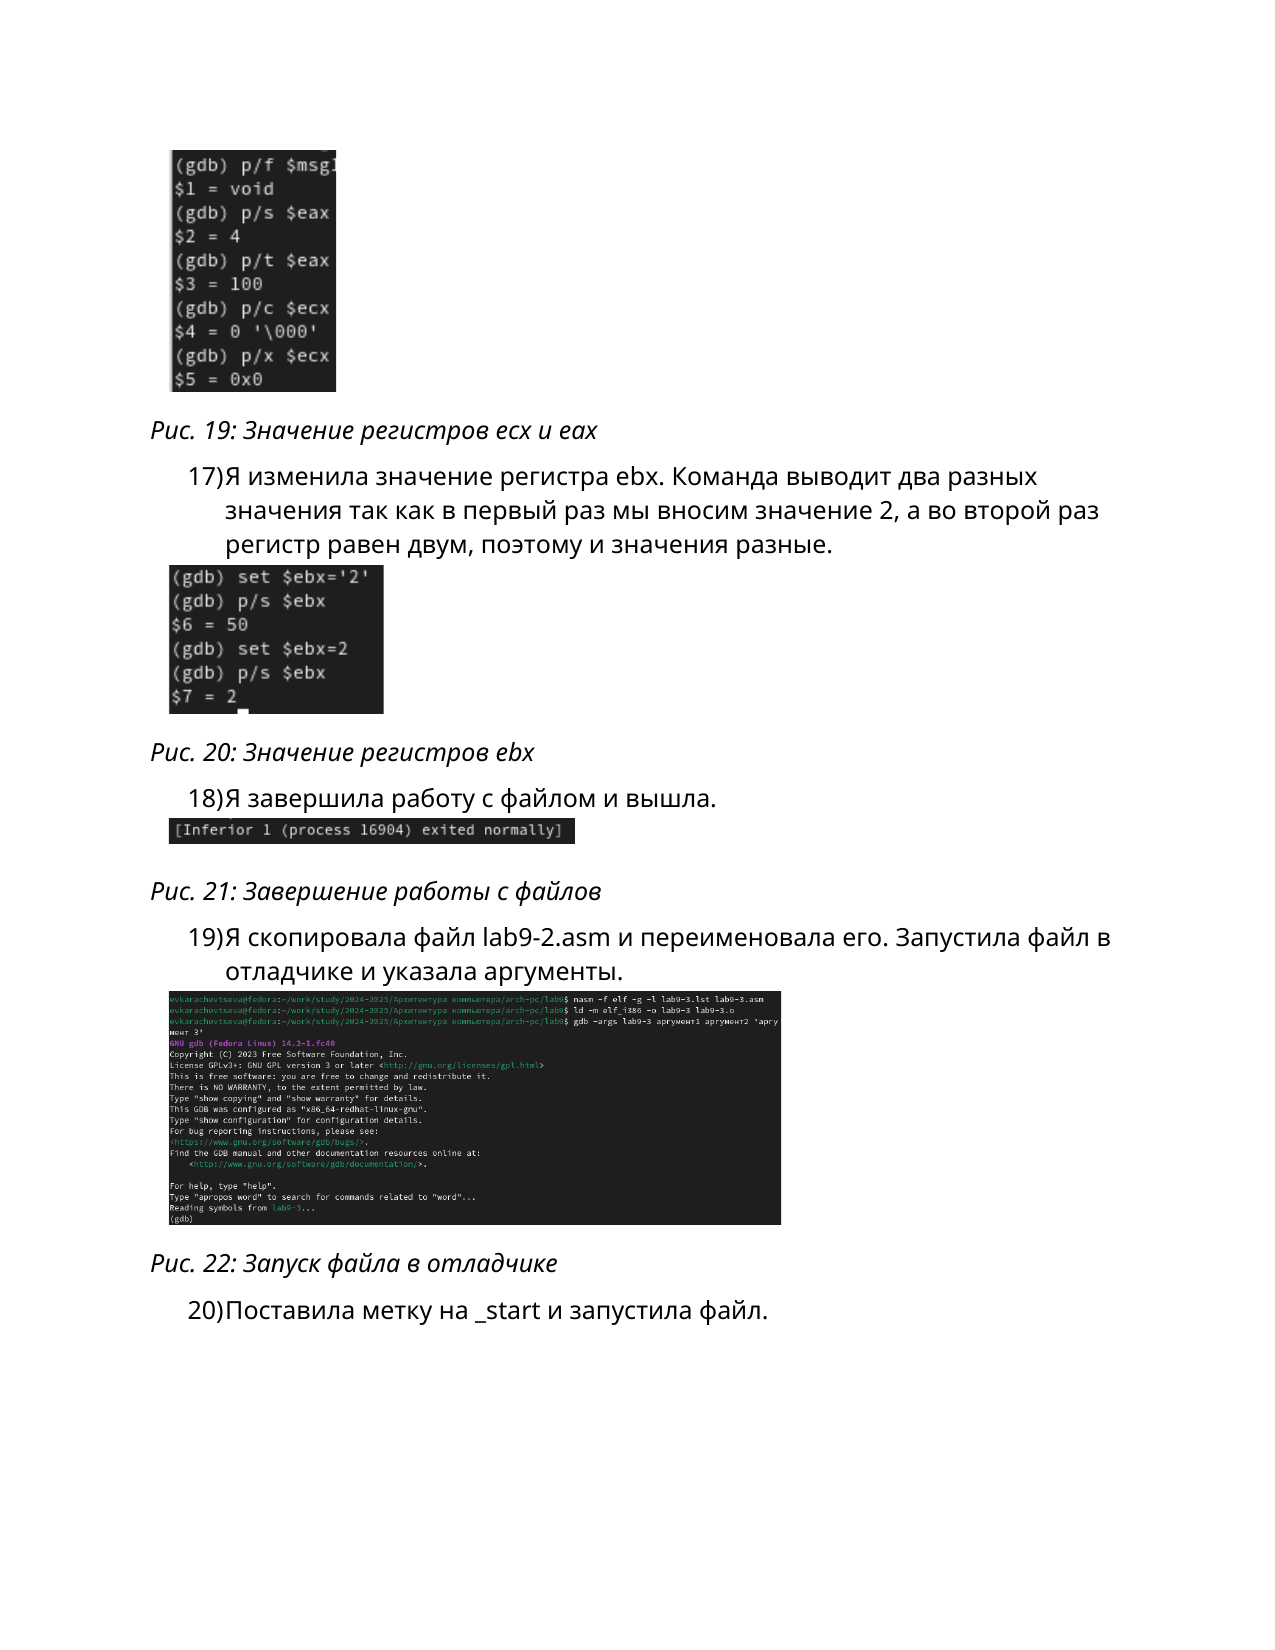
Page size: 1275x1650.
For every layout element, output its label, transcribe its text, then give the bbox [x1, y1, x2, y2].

picture [168, 818, 575, 844]
list Поставила метку на _start и запустила файл. [187, 1292, 1125, 1326]
list Я изменила значение регистра ebx. Команда выводит два разных значения так как в первый раз мы вносим значение 2, а во второй раз регистр равен двум, поэтому и значения разные. [187, 459, 1125, 561]
picture [168, 565, 384, 714]
list Я завершила работу с файлом и вышла. [187, 781, 1125, 815]
text Рис. 19: Значение регистров ecx и eax [150, 412, 1125, 446]
picture [168, 991, 782, 1225]
text Рис. 20: Значение регистров ebx [150, 734, 1125, 768]
list Я скопировала файл lab9-2.asm и переименовала его. Запустила файл в отладчике и указала аргументы. [187, 920, 1125, 988]
picture [168, 150, 337, 392]
text Рис. 21: Завершение работы с файлов [150, 873, 1125, 907]
text Рис. 22: Запуск файла в отладчике [150, 1246, 1125, 1280]
